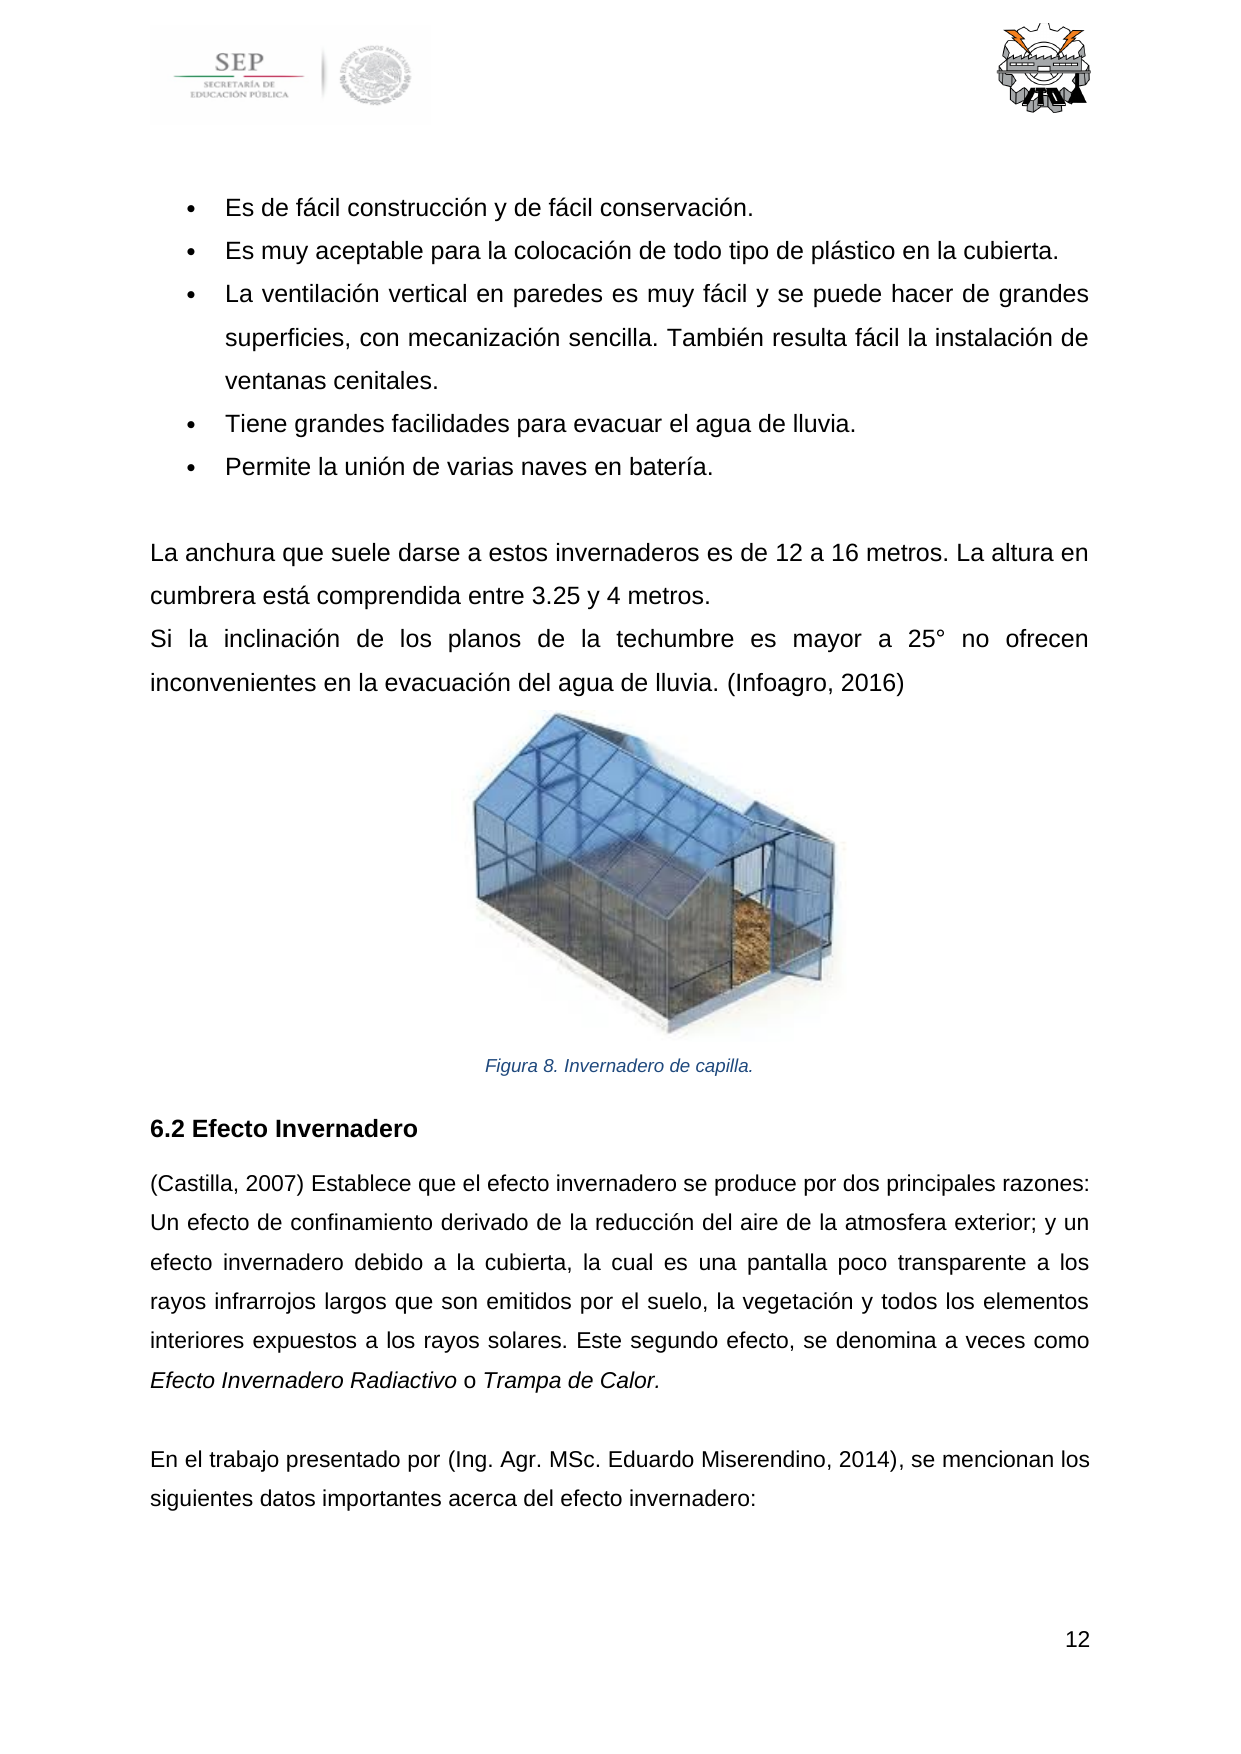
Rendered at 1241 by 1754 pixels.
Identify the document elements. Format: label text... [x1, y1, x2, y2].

picture [150, 25, 432, 125]
text 6.2 Efecto Invernadero [150, 1114, 1090, 1143]
text En el trabajo presentado por , se mencionan los siguientes datos importantes acerca del efecto invernadero: [150, 1446, 1090, 1512]
list Es muy aceptable para la colocación de todo tipo de plástico en la cubierta. [187, 236, 1090, 265]
text Figura 8. Invernadero de capilla. [150, 1055, 1090, 1076]
list Es de fácil construcción y de fácil conservación. [187, 193, 1090, 222]
text Establece que el efecto invernadero se produce por dos principales razones: Un efecto de confinamiento derivado de la reducción del aire de la atmosfera exterior; y un efecto invernadero debido a la cubierta, la cual es una pantalla poco transparente a los rayos infrarrojos largos que son emitidos por el suelo, la vegetación y todos los elementos interiores expuestos a los rayos solares. Este segundo efecto, se denomina a veces como Efecto Invernadero Radiactivo o Trampa de Calor. [150, 1169, 1090, 1393]
list Tiene grandes facilidades para evacuar el agua de lluvia. [187, 409, 1090, 437]
list La ventilación vertical en paredes es muy fácil y se puede hacer de grandes superficies, con mecanización sencilla. También resulta fácil la instalación de ventanas cenitales. [187, 279, 1090, 394]
list Permite la unión de varias naves en batería. [187, 452, 1090, 481]
picture [996, 23, 1091, 113]
text Si la inclinación de los planos de la techumbre es mayor a 25° no ofrecen inconvenientes en la evacuación del agua de lluvia. [150, 624, 1090, 696]
text La anchura que suele darse a estos invernaderos es de 12 a 16 metros. La altura en cumbrera está comprendida entre 3.25 y 4 metros. [150, 538, 1090, 610]
picture [451, 710, 865, 1042]
